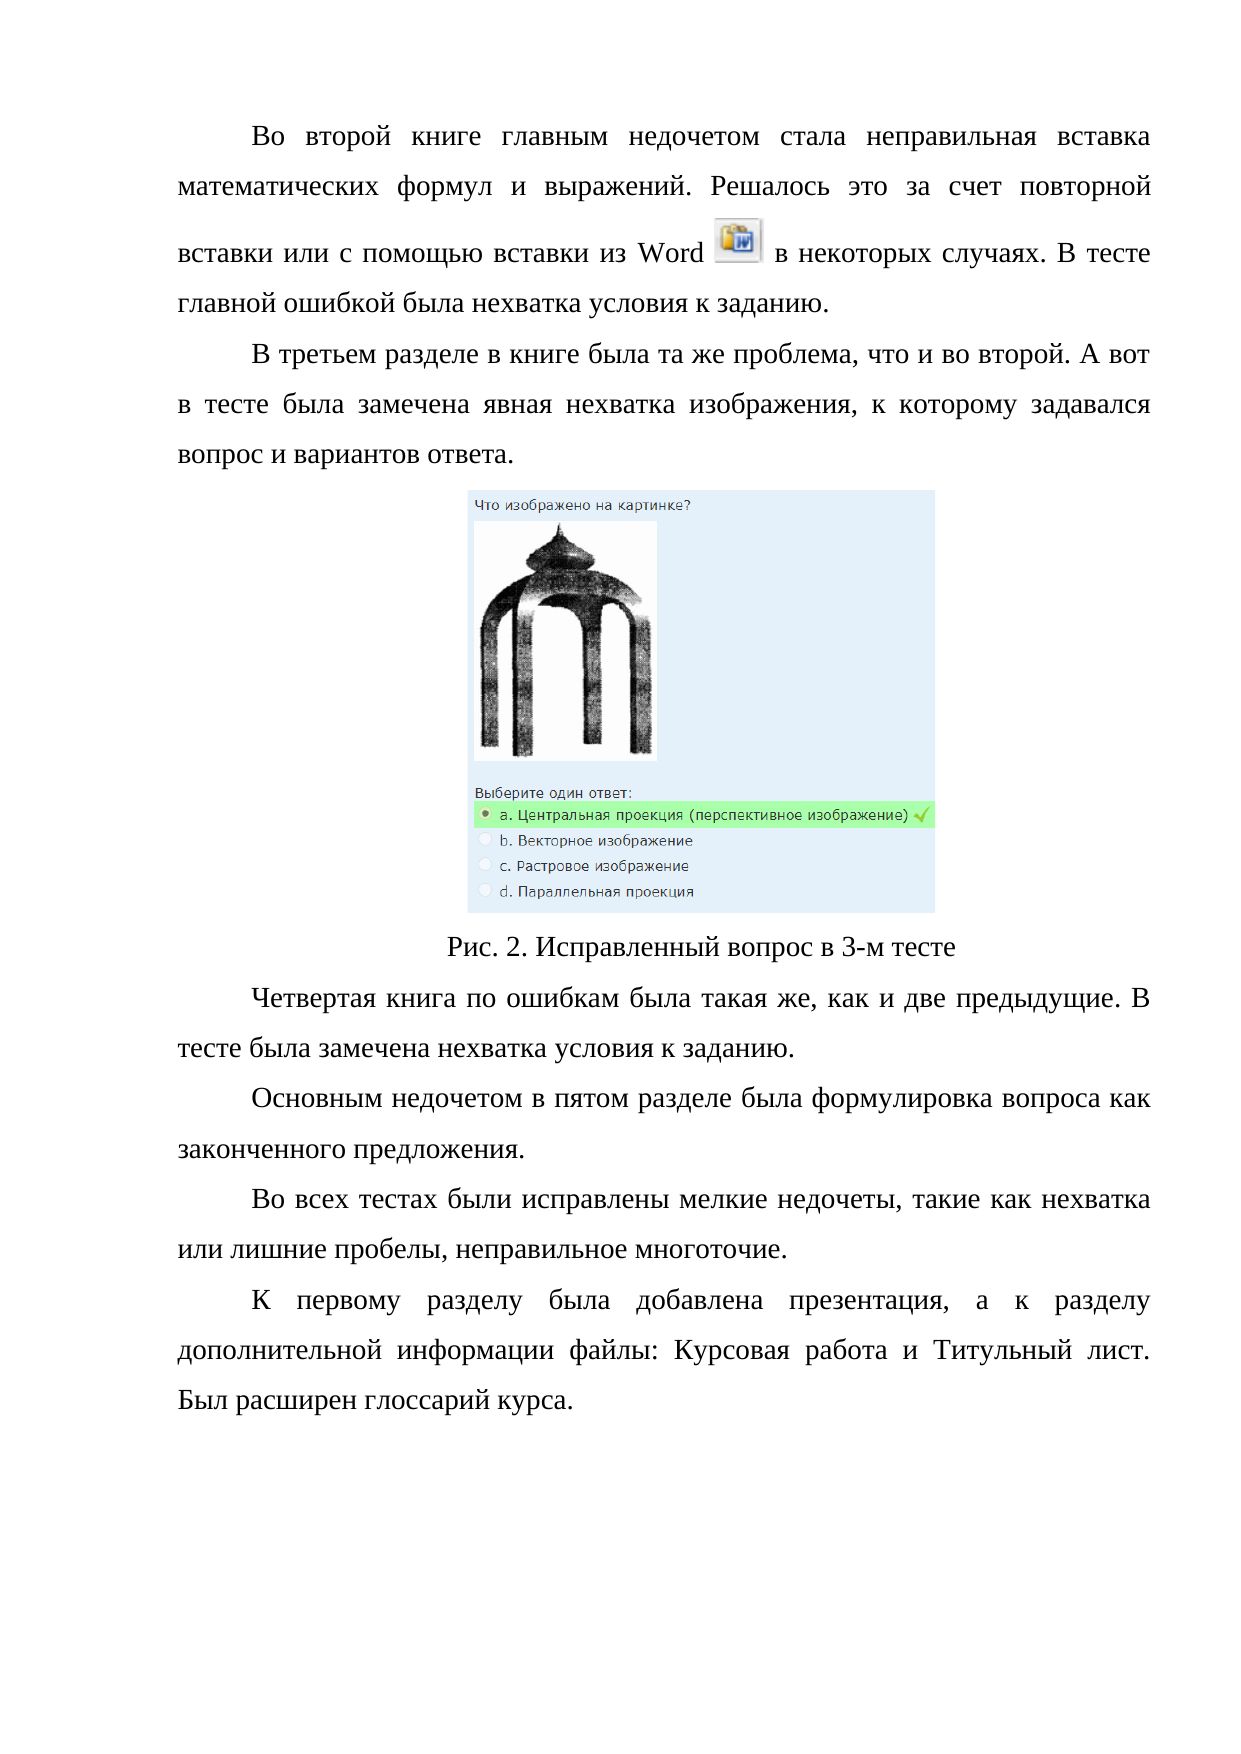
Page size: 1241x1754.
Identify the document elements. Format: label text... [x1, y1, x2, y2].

text Во второй книге главным недочетом стала неправильная вставка математических формул и выражений. Решалось это за счет повторной вставки или с помощью вставки из Word в некоторых случаях. В тесте главной ошибкой была нехватка условия к заданию. [177, 118, 1152, 319]
text В третьем разделе в книге была та же проблема, что и во второй. А вот в тесте была замечена явная нехватка изображения, к которому задавался вопрос и вариантов ответа. [177, 336, 1152, 470]
picture [467, 486, 936, 913]
text Основным недочетом в пятом разделе была формулировка вопроса как законченного предложения. [177, 1081, 1152, 1164]
text Рис. 2. Исправленный вопрос в 3-м тесте [177, 929, 1152, 963]
text Во всех тестах были исправлены мелкие недочеты, такие как нехватка или лишние пробелы, неправильное многоточие. [177, 1181, 1152, 1265]
text К первому разделу была добавлена презентация, а к разделу дополнительной информации файлы: Курсовая работа и Титульный лист. Был расширен глоссарий курса. [177, 1282, 1152, 1416]
text Четвертая книга по ошибкам была такая же, как и две предыдущие. В тесте была замечена нехватка условия к заданию. [177, 980, 1152, 1064]
picture [714, 218, 765, 263]
